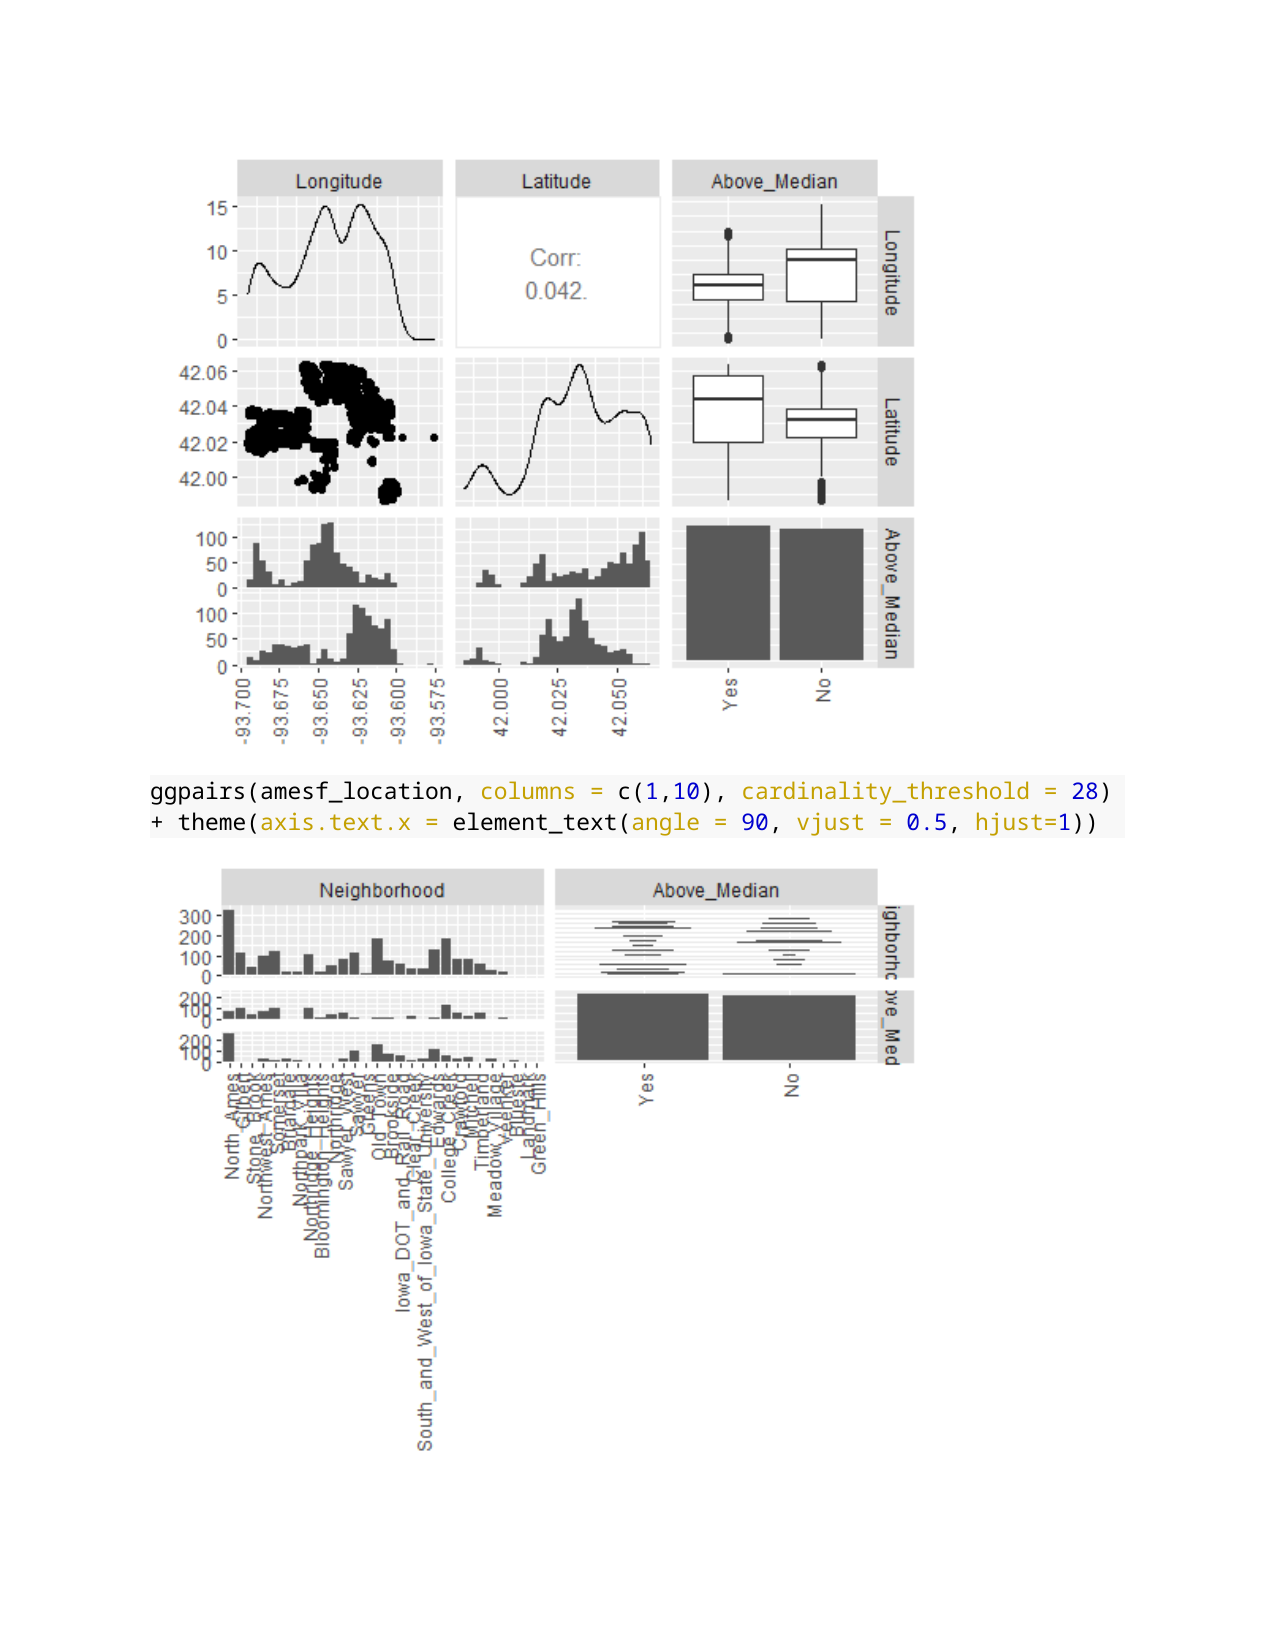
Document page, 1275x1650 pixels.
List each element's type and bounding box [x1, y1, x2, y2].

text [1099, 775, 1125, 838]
picture [168, 150, 927, 757]
picture [168, 858, 927, 1465]
